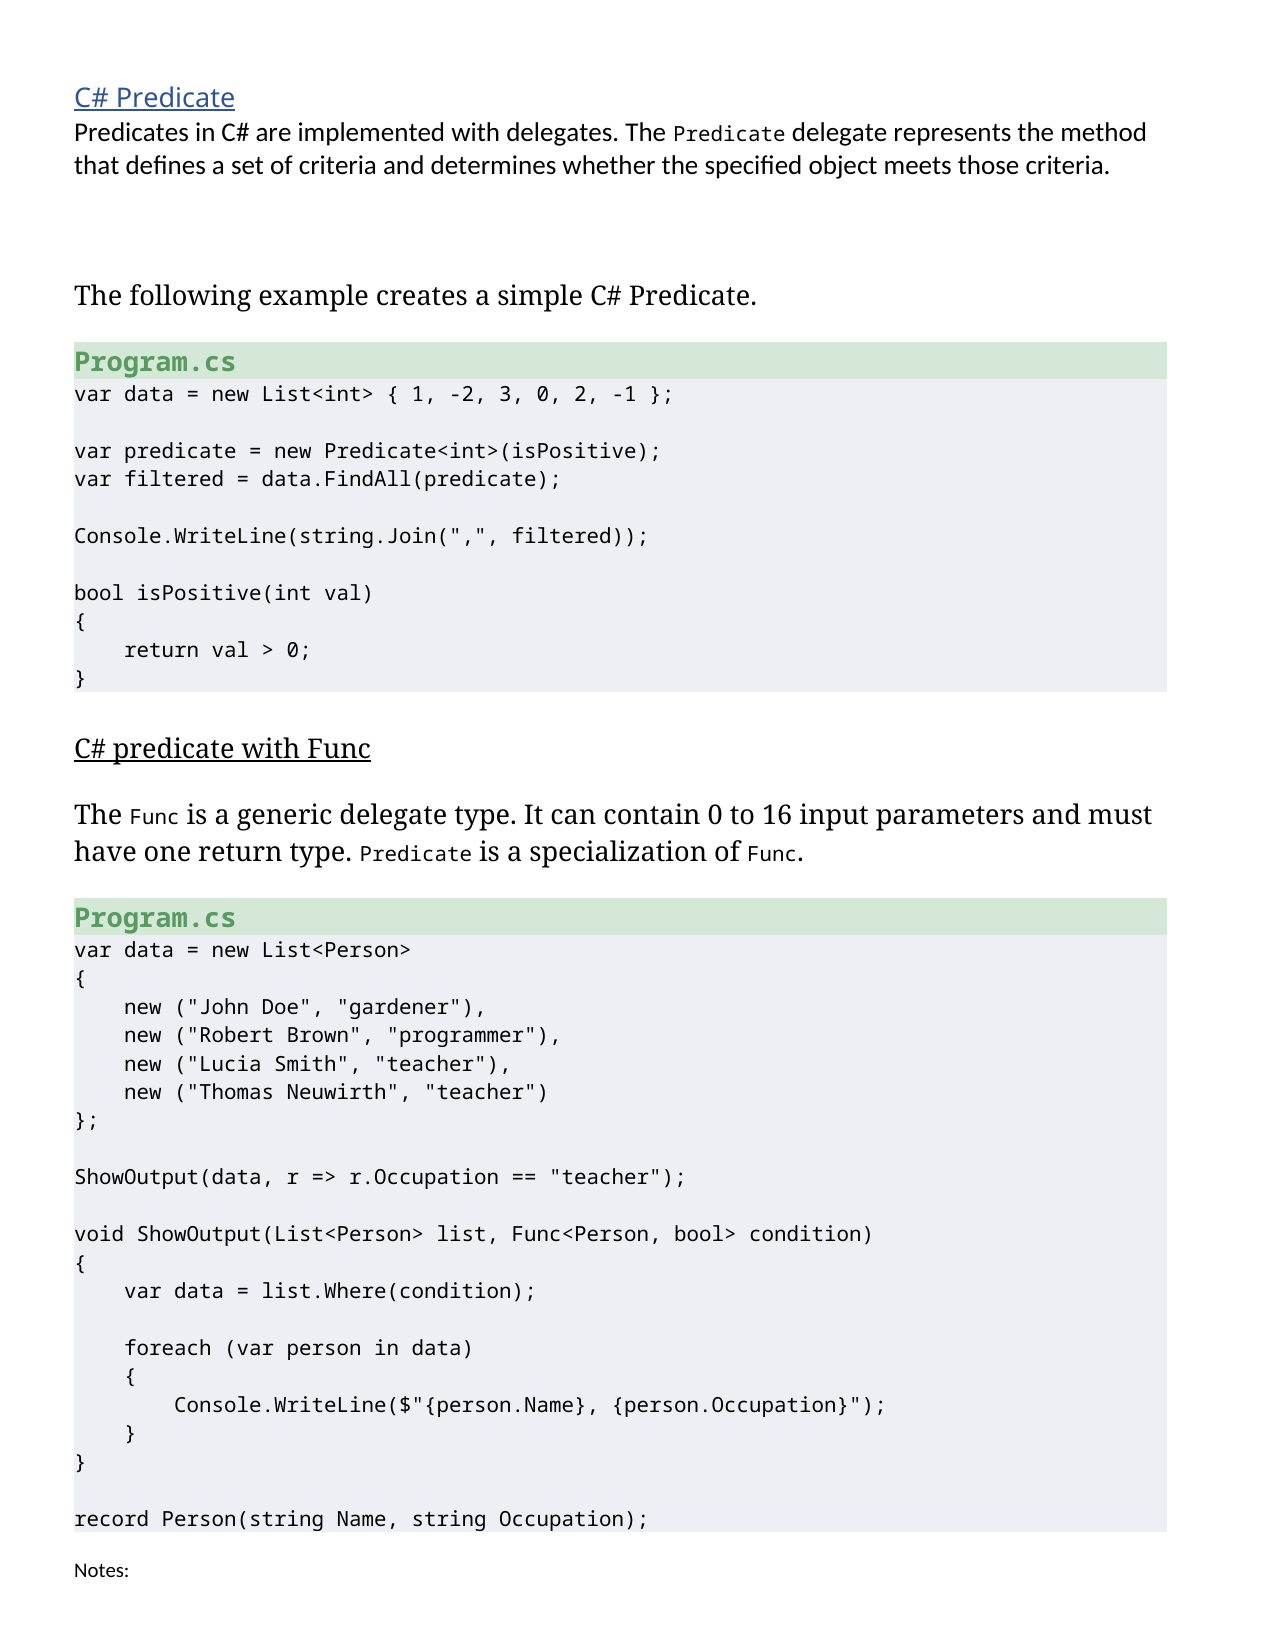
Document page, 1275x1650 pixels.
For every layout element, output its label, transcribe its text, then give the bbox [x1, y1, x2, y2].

text }; [74, 1106, 1167, 1134]
text new ("Thomas Neuwirth", "teacher") [74, 1077, 1167, 1106]
text { [74, 607, 1167, 635]
text var predicate = new Predicate<int>(isPositive); [74, 436, 1167, 464]
text { [74, 1248, 1167, 1276]
text } [74, 1418, 1167, 1447]
subtitle C# predicate with Func [74, 729, 1167, 766]
text var data = new List<int> { 1, -2, 3, 0, 2, -1 }; [74, 379, 1167, 407]
text Program.cs [74, 342, 1167, 379]
text new ("Robert Brown", "programmer"), [74, 1020, 1167, 1049]
text ShowOutput(data, r => r.Occupation == "teacher"); [74, 1162, 1167, 1191]
text var filtered = data.FindAll(predicate); [74, 464, 1167, 493]
text void ShowOutput(List<Person> list, Func<Person, bool> condition) [74, 1219, 1167, 1248]
text Program.cs [74, 898, 1167, 935]
text var data = list.Where(condition); [74, 1276, 1167, 1304]
text Predicates in C# are implemented with delegates. The Predicate delegate represents the method that defines a set of criteria and determines whether the specified object meets those criteria. [74, 115, 1167, 181]
text } [74, 663, 1167, 692]
text Notes: [74, 1557, 1167, 1583]
text return val > 0; [74, 635, 1167, 663]
text bool isPositive(int val) [74, 578, 1167, 607]
subtitle C# Predicate [74, 78, 1167, 115]
text The following example creates a simple C# Predicate. [74, 276, 1167, 313]
text } [74, 1447, 1167, 1475]
text var data = new List<Person> [74, 935, 1167, 963]
text Console.WriteLine($"{person.Name}, {person.Occupation}"); [74, 1390, 1167, 1418]
text { [74, 1361, 1167, 1390]
text new ("John Doe", "gardener"), [74, 992, 1167, 1020]
text Console.WriteLine(string.Join(",", filtered)); [74, 521, 1167, 550]
text foreach (var person in data) [74, 1333, 1167, 1361]
text new ("Lucia Smith", "teacher"), [74, 1049, 1167, 1077]
text The Func is a generic delegate type. It can contain 0 to 16 input parameters and must have one return type. Predicate is a specialization of Func. [74, 795, 1167, 869]
text record Person(string Name, string Occupation); [74, 1504, 1167, 1532]
text { [74, 963, 1167, 992]
